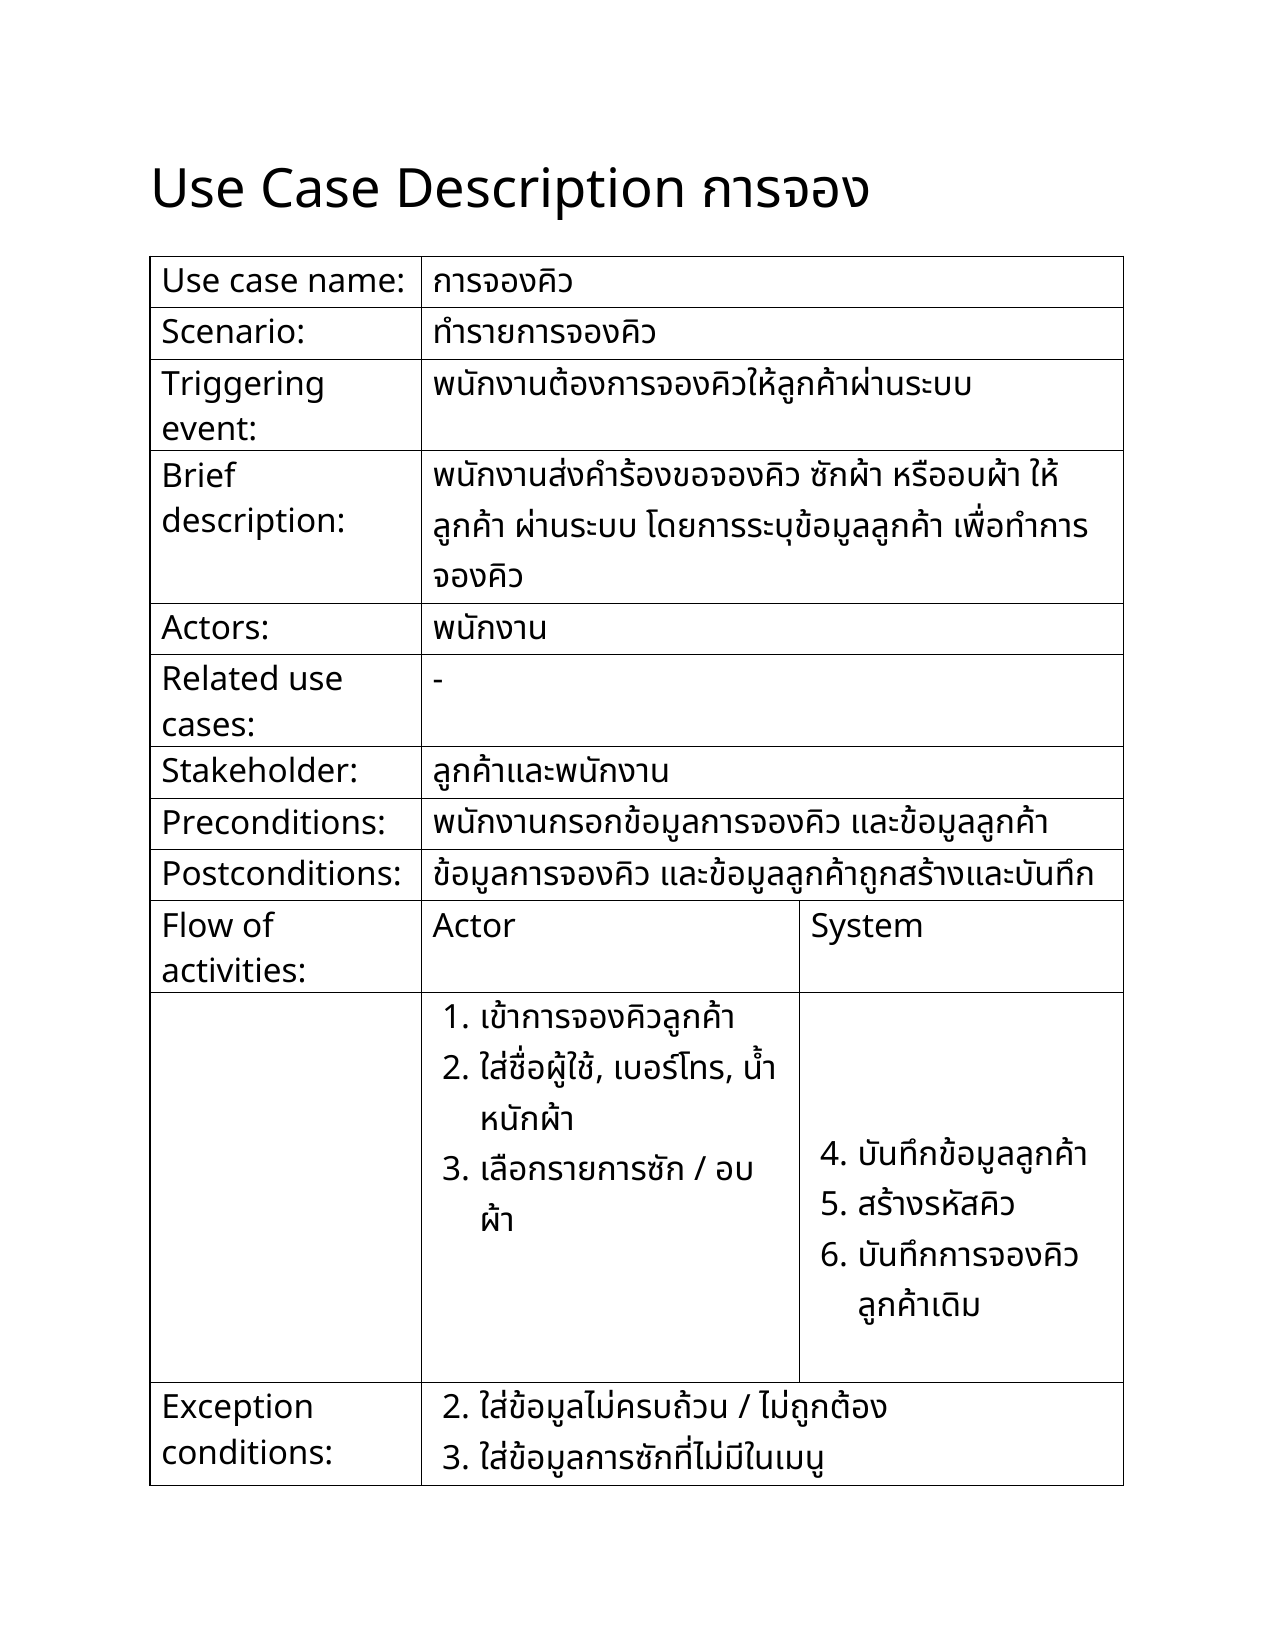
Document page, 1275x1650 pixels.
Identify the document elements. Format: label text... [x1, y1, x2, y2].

table_cell พนักงาน [422, 604, 1123, 654]
table_cell พนักงานกรอกข้อมูลการจองคิว และข้อมูลลูกค้า [422, 799, 1123, 849]
table_cell Actors: [151, 604, 421, 654]
table_cell Postconditions: [151, 850, 421, 900]
table_cell เข้าการจองคิวลูกค้า ใส่ชื่อผู้ใช้, เบอร์โทร, น้ำหนักผ้า เลือกรายการซัก / อบผ้า [422, 993, 799, 1382]
table_cell Exception conditions: [151, 1383, 421, 1484]
text Use Case Description การจอง [150, 150, 1125, 232]
table_cell Scenario: [151, 308, 421, 358]
table_cell Actor [422, 901, 799, 992]
table_cell Triggering event: [151, 360, 421, 450]
table_cell ใส่ข้อมูลไม่ครบถ้วน / ไม่ถูกต้อง ใส่ข้อมูลการซักที่ไม่มีในเมนู [422, 1383, 1123, 1484]
table_cell บันทึกข้อมูลลูกค้า สร้างรหัสคิว บันทึกการจองคิวลูกค้าเดิม [800, 993, 1123, 1382]
table_cell Flow of activities: [151, 901, 421, 992]
table_cell Brief description: [151, 451, 421, 603]
table_cell - [422, 655, 1123, 746]
table_cell Preconditions: [151, 799, 421, 849]
table_cell พนักงานส่งคำร้องขอจองคิว ซักผ้า หรืออบผ้า ให้ลูกค้า ผ่านระบบ โดยการระบุข้อมูลลูกค้า เพื่อทำการจองคิว [422, 451, 1123, 603]
table_cell Stakeholder: [151, 747, 421, 797]
table_header Use case name: [151, 257, 421, 307]
table_cell ลูกค้าและพนักงาน [422, 747, 1123, 797]
table_cell [151, 993, 421, 1382]
table_cell System [800, 901, 1123, 992]
table_cell ข้อมูลการจองคิว และข้อมูลลูกค้าถูกสร้างและบันทึก [422, 850, 1123, 900]
table_cell ทำรายการจองคิว [422, 308, 1123, 358]
table_cell พนักงานต้องการจองคิวให้ลูกค้าผ่านระบบ [422, 360, 1123, 450]
table_header การจองคิว [422, 257, 1123, 307]
table_cell Related use cases: [151, 655, 421, 746]
